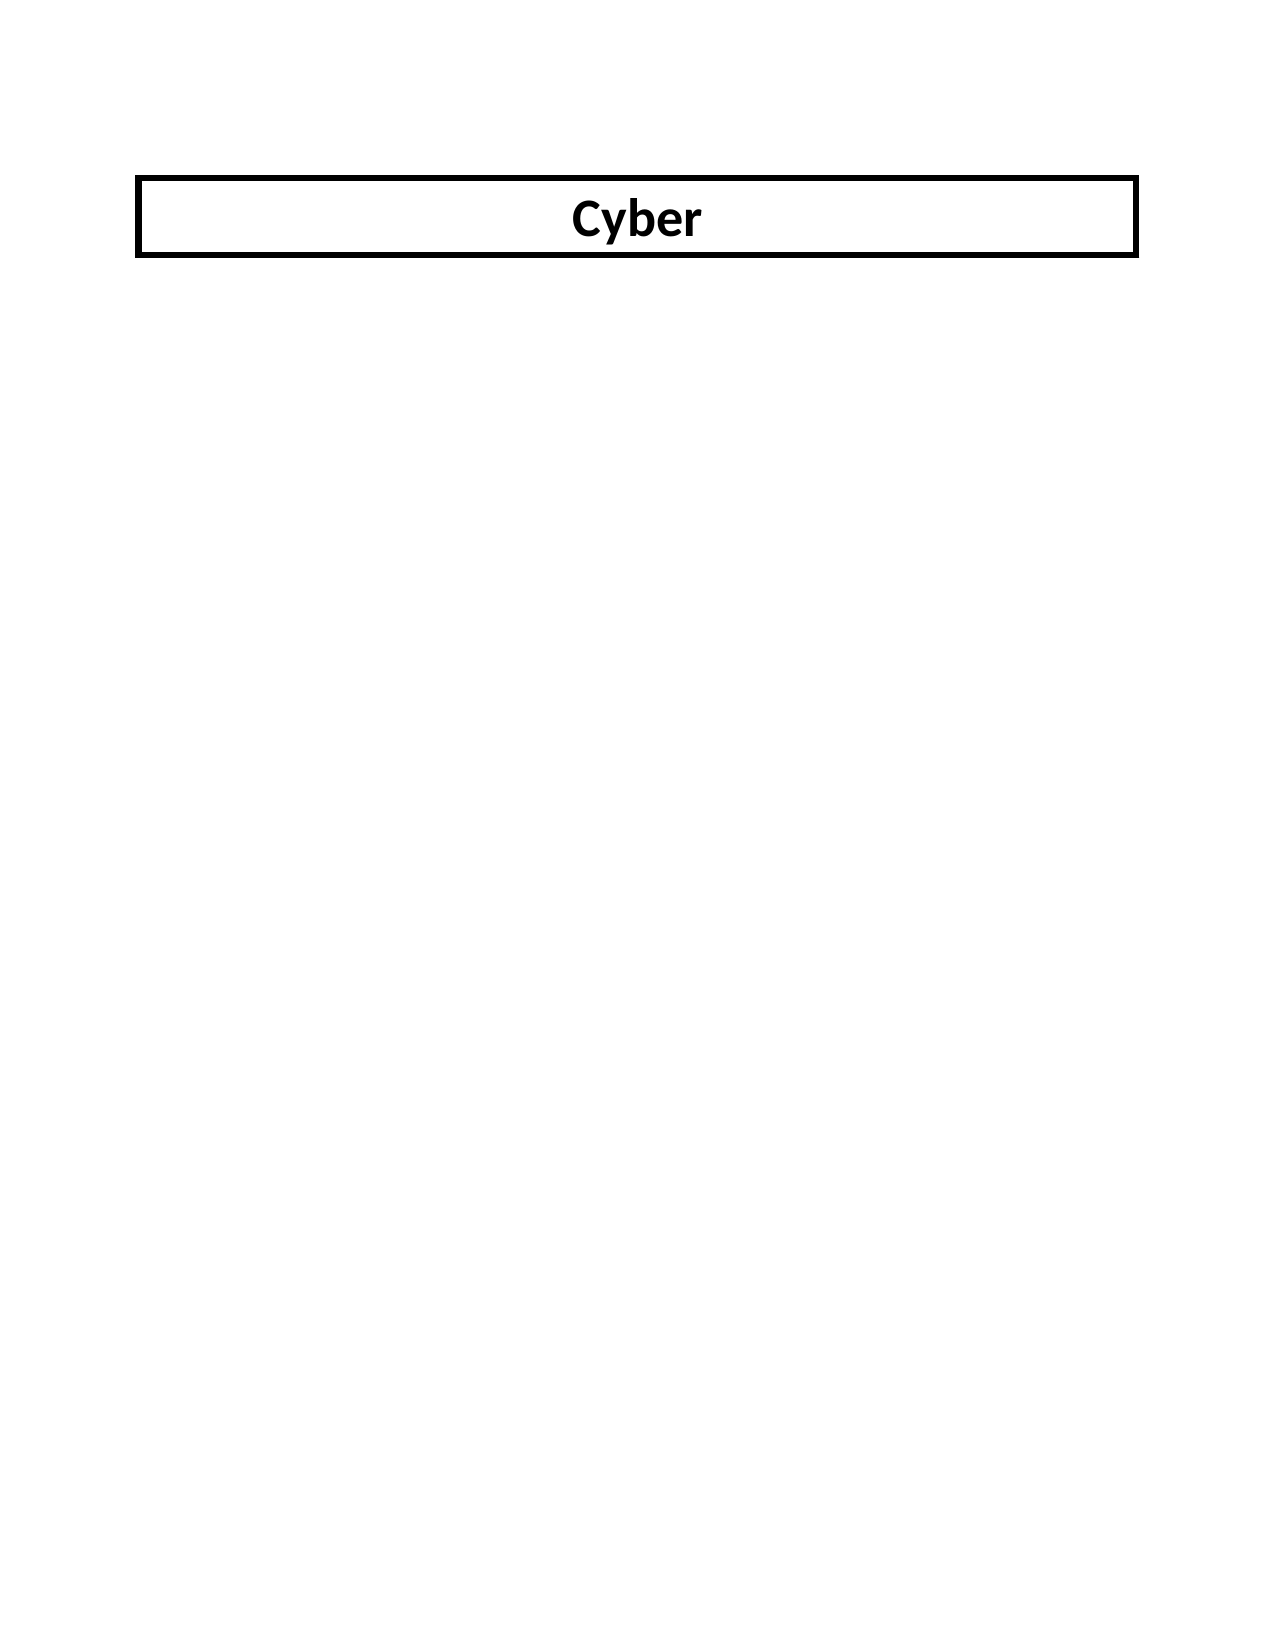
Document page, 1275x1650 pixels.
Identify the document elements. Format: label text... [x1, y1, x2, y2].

subtitle Cyber [142, 181, 1133, 252]
